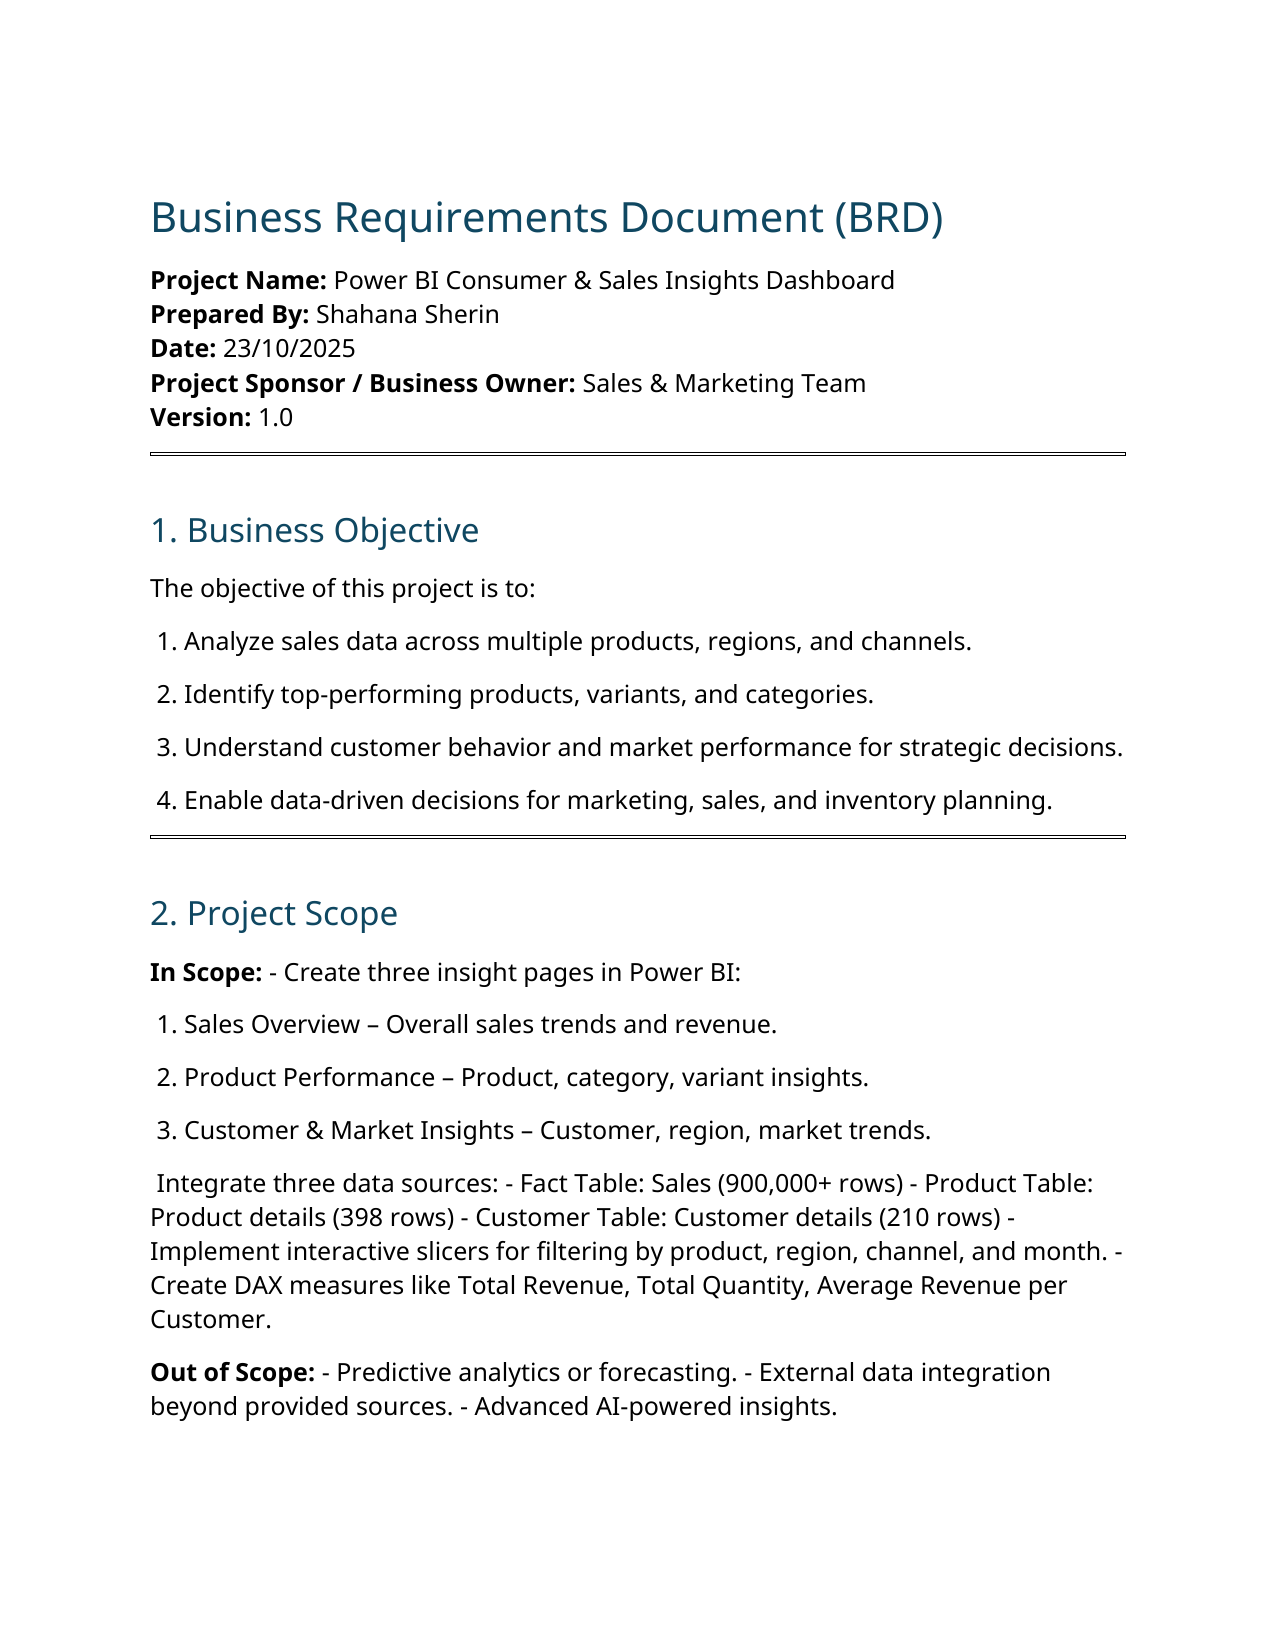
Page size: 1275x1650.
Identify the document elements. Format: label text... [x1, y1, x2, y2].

text The objective of this project is to: [150, 571, 1125, 605]
text 1. Analyze sales data across multiple products, regions, and channels. [150, 624, 1125, 658]
subtitle 2. Project Scope [150, 890, 1125, 936]
subtitle 1. Business Objective [150, 507, 1125, 552]
text Project Name: Power BI Consumer & Sales Insights Dashboard Prepared By: Shahana Sherin Date: 23/10/2025 Project Sponsor / Business Owner: Sales & Marketing Team Version: 1.0 [150, 263, 1125, 433]
text Out of Scope: - Predictive analytics or forecasting. - External data integration beyond provided sources. - Advanced AI-powered insights. [150, 1354, 1125, 1423]
subtitle Business Requirements Document (BRD) [150, 187, 1125, 244]
text 2. Identify top-performing products, variants, and categories. [150, 677, 1125, 711]
text Integrate three data sources: - Fact Table: Sales (900,000+ rows) - Product Table: Product details (398 rows) - Customer Table: Customer details (210 rows) - Implement interactive slicers for filtering by product, region, channel, and month. - Create DAX measures like Total Revenue, Total Quantity, Average Revenue per Customer. [150, 1166, 1125, 1336]
text 4. Enable data-driven decisions for marketing, sales, and inventory planning. [150, 782, 1125, 816]
text 1. Sales Overview – Overall sales trends and revenue. [150, 1007, 1125, 1041]
text 3. Customer & Market Insights – Customer, region, market trends. [150, 1113, 1125, 1147]
text 2. Product Performance – Product, category, variant insights. [150, 1060, 1125, 1094]
text 3. Understand customer behavior and market performance for strategic decisions. [150, 729, 1125, 764]
text In Scope: - Create three insight pages in Power BI: [150, 954, 1125, 988]
